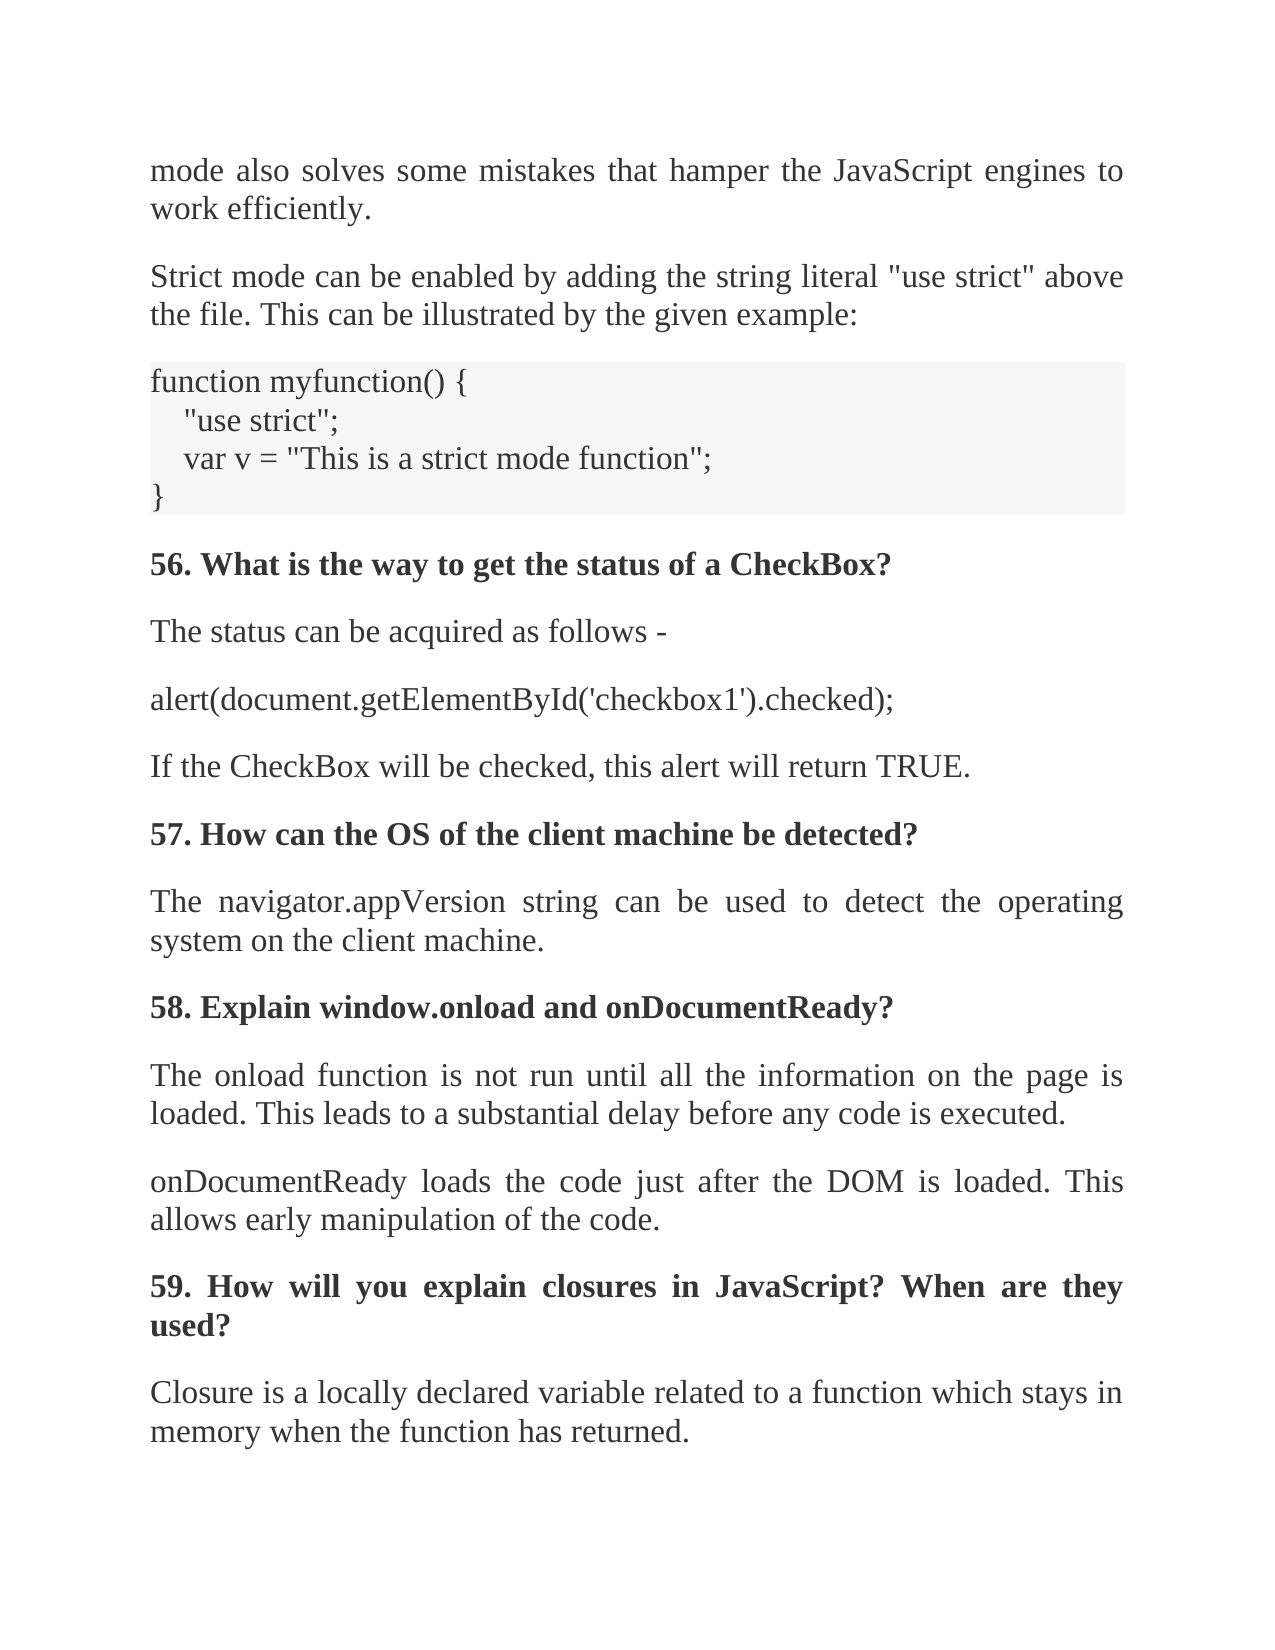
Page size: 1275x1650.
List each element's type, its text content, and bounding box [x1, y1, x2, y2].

text onDocumentReady loads the code just after the DOM is loaded. This allows early manipulation of the code. [150, 1161, 1125, 1237]
text Strict mode can be enabled by adding the string literal "use strict" above the file. This can be illustrated by the given example: [150, 256, 1125, 332]
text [150, 150, 1125, 227]
text The onload function is not run until all the information on the page is loaded. This leads to a substantial delay before any code is executed. [150, 1055, 1125, 1132]
text function myfunction() { [150, 362, 1125, 400]
text alert(document.getElementById('checkbox1').checked); [150, 679, 1125, 717]
text 59. How will you explain closures in JavaScript? When are they used? [150, 1267, 1125, 1343]
text 56. What is the way to get the status of a CheckBox? [150, 544, 1125, 582]
text The navigator.appVersion string can be used to detect the operating system on the client machine. [150, 882, 1125, 958]
text } [150, 477, 1125, 515]
text If the CheckBox will be checked, this alert will return TRUE. [150, 747, 1125, 785]
text var v = "This is a strict mode function"; [150, 438, 1125, 477]
text 57. How can the OS of the client machine be detected? [150, 814, 1125, 852]
text 58. Explain window.onload and onDocumentReady? [150, 987, 1125, 1026]
text Closure is a locally declared variable related to a function which stays in memory when the function has returned. [150, 1372, 1125, 1449]
text "use strict"; [150, 400, 1125, 438]
text The status can be acquired as follows - [150, 612, 1125, 650]
